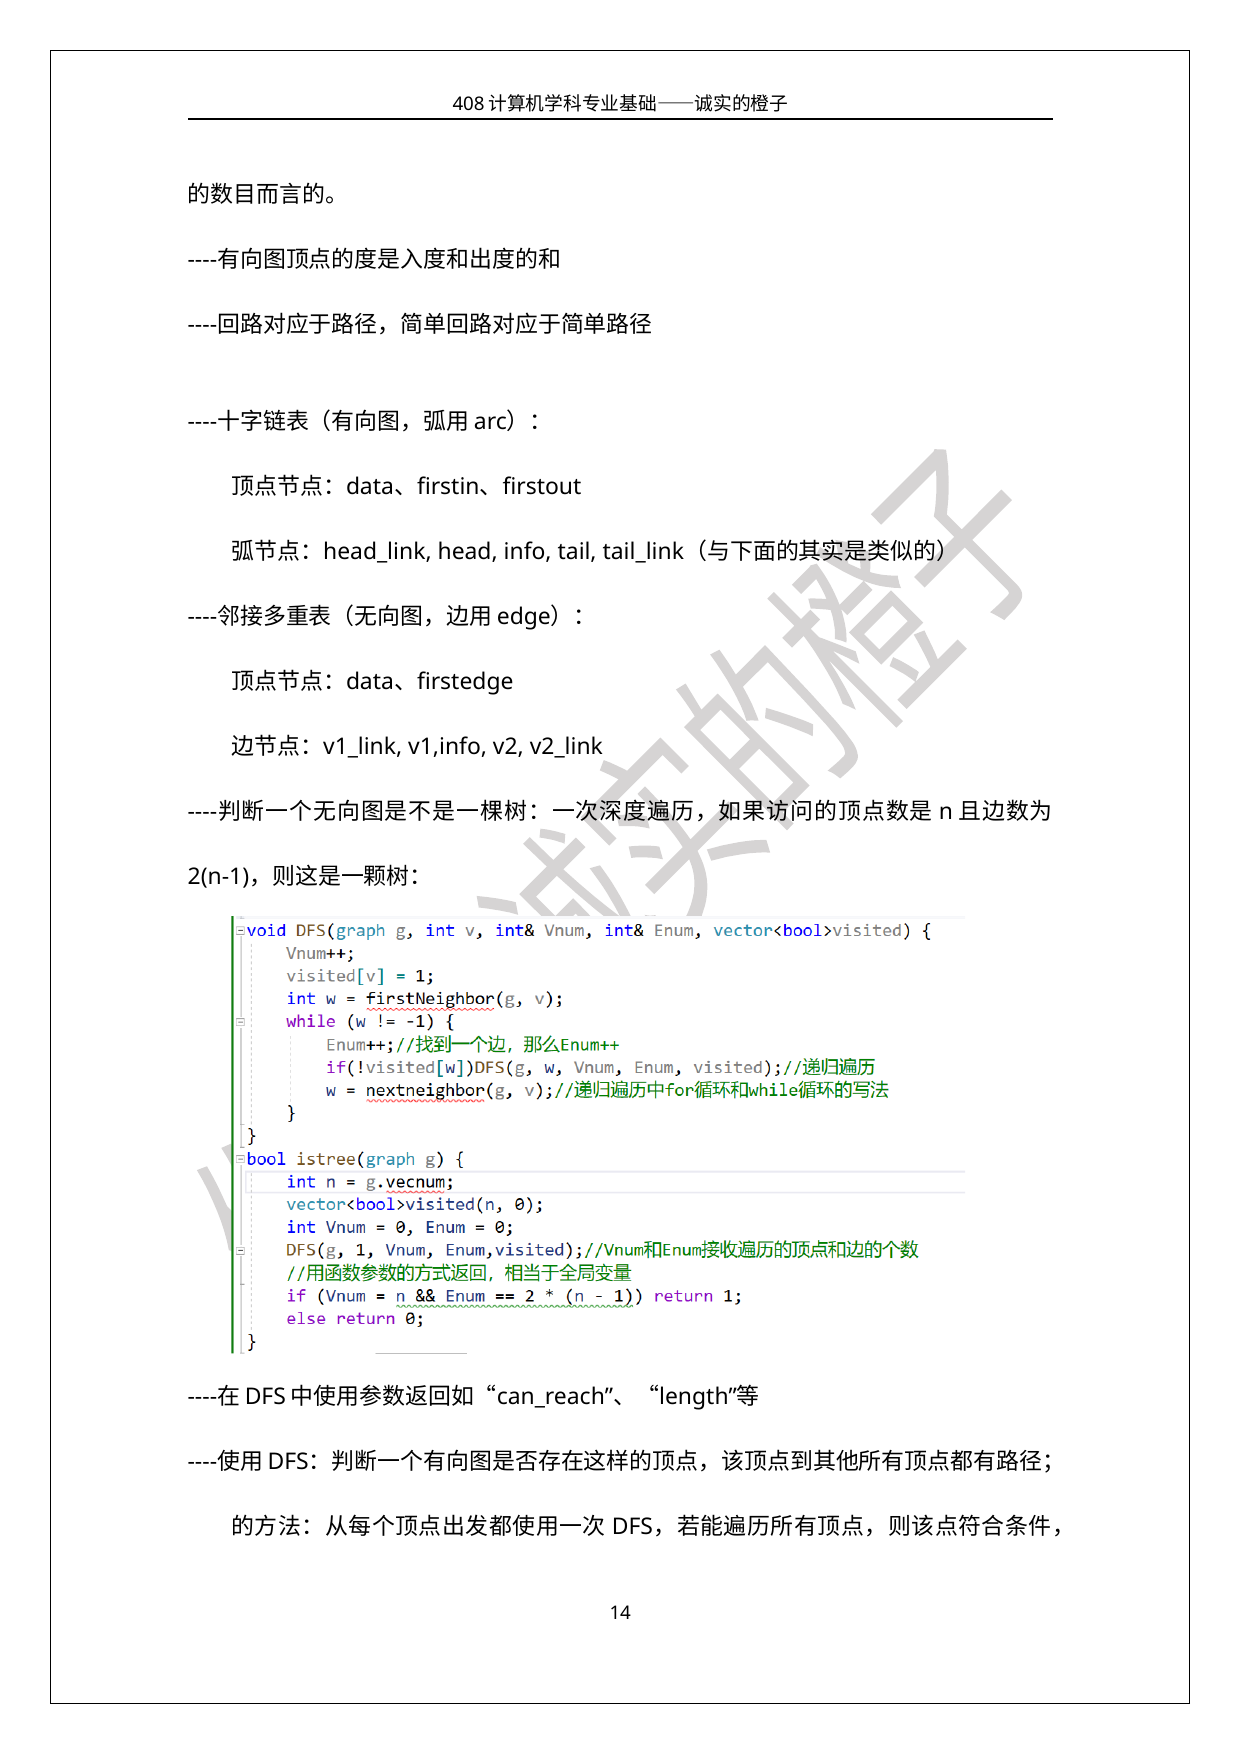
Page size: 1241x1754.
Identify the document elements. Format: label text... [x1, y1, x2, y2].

text 边节点：v1_link, v1,info, v2, v2_link [187, 712, 1053, 777]
text 弧节点：head_link, head, info, tail, tail_link（与下面的其实是类似的） [187, 517, 1053, 582]
text ----回路对应于路径，简单回路对应于简单路径 [187, 290, 1053, 355]
text ----在DFS中使用参数返回如“can_reach”、“length”等 [187, 1362, 1053, 1427]
text ----判断一个无向图是不是一棵树：一次深度遍历，如果访问的顶点数是n且边数为 2(n-1)，则这是一颗树： [187, 777, 1053, 907]
text 顶点节点：data、firstin、firstout [187, 452, 1053, 517]
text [187, 160, 1053, 225]
picture [231, 916, 966, 1354]
text ----使用DFS：判断一个有向图是否存在这样的顶点，该顶点到其他所有顶点都有路径； [187, 1427, 1053, 1492]
text 顶点节点：data、firstedge [187, 647, 1053, 712]
text ----十字链表（有向图，弧用arc）： [187, 387, 1053, 452]
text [187, 1492, 1053, 1557]
text ----邻接多重表（无向图，边用edge）： [187, 582, 1053, 647]
text ----有向图顶点的度是入度和出度的和 [187, 225, 1053, 290]
